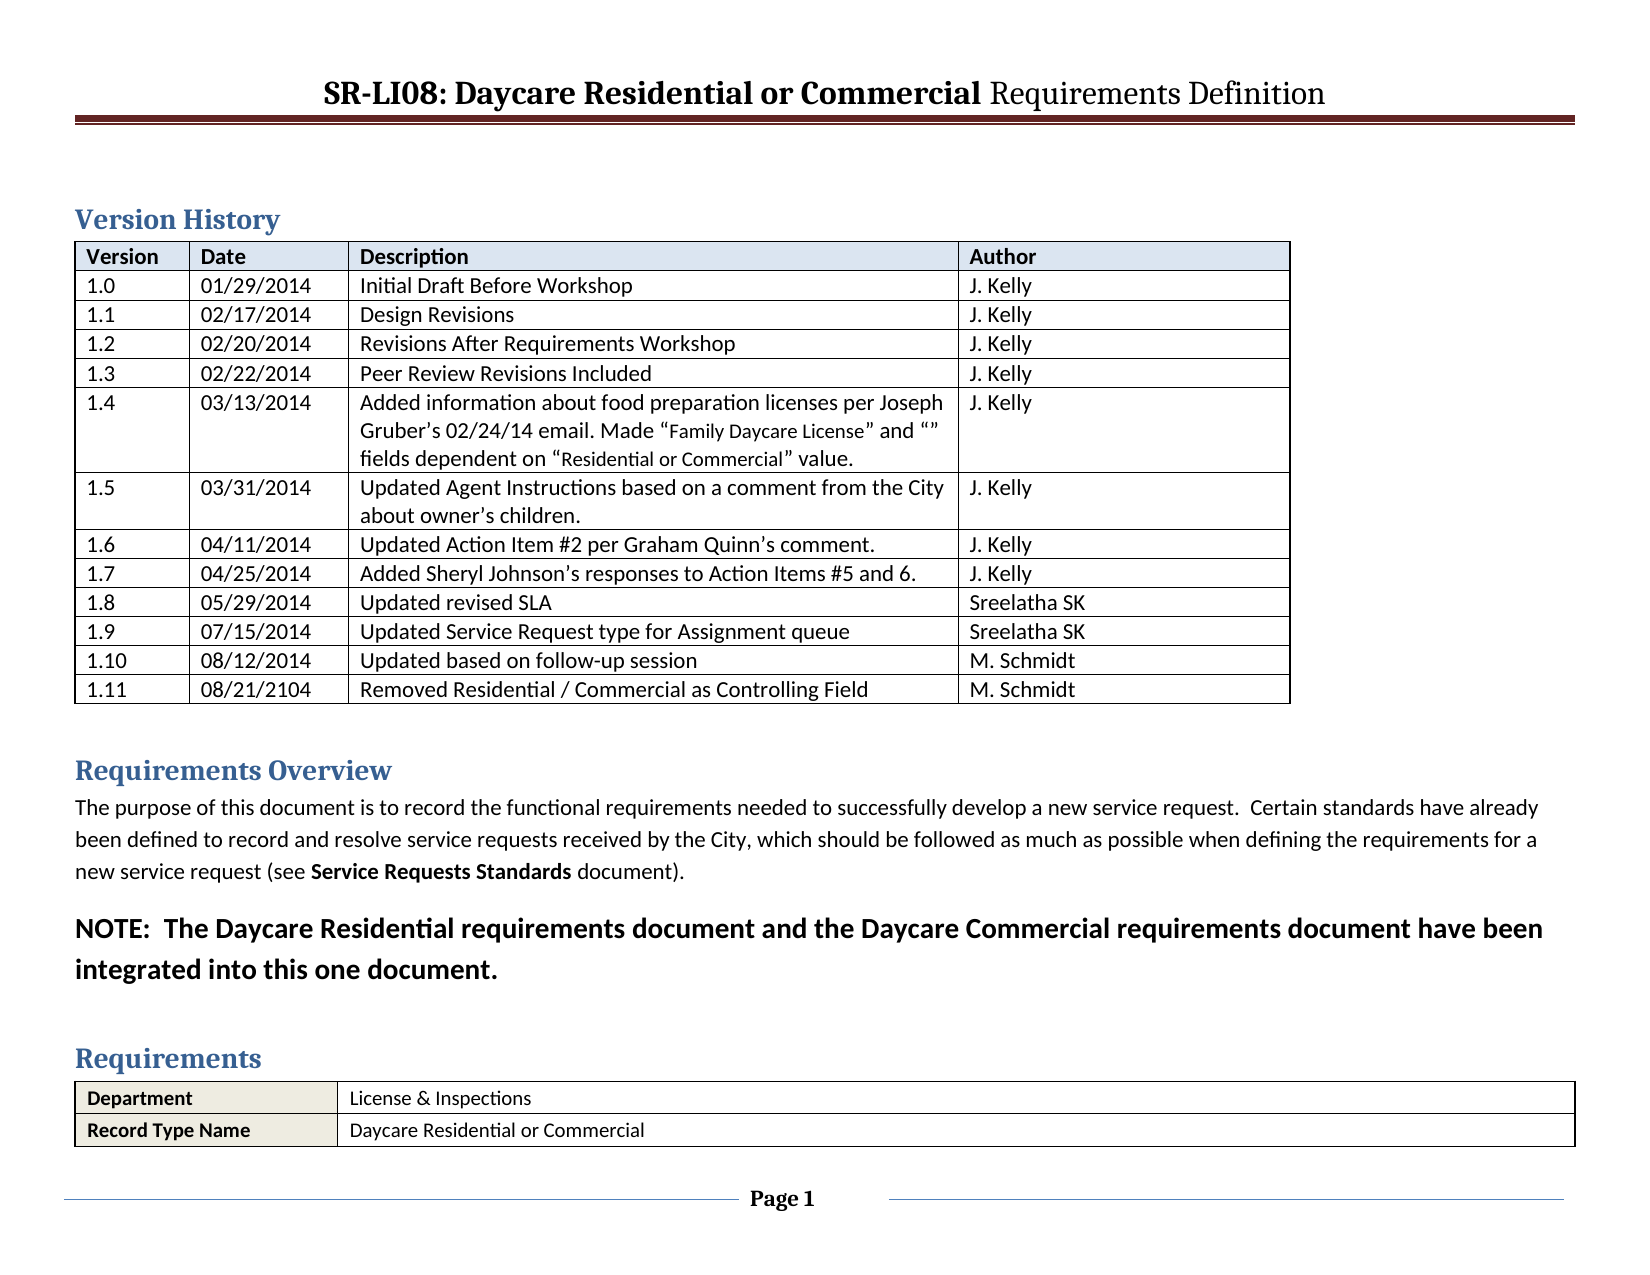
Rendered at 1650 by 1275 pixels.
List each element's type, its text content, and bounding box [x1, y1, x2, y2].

table_header Version [76, 242, 189, 270]
table_cell Initial Draft Before Workshop [349, 271, 958, 299]
table_cell 1.10 [76, 646, 189, 674]
table_cell 08/21/2104 [190, 675, 348, 703]
table_cell 04/11/2014 [190, 530, 348, 558]
table_cell Daycare Residential or Commercial [338, 1114, 1574, 1146]
table_cell 1.6 [76, 530, 189, 558]
table_header Date [190, 242, 348, 270]
table_cell J. Kelly [959, 301, 1289, 328]
table_cell 05/29/2014 [190, 588, 348, 616]
table_cell 1.0 [76, 271, 189, 299]
table_header Description [349, 242, 958, 270]
table_cell J. Kelly [959, 530, 1289, 558]
table_cell J. Kelly [959, 559, 1289, 587]
table_cell 1.4 [76, 388, 189, 472]
table_cell Record Type Name [76, 1114, 337, 1146]
table_cell Sreelatha SK [959, 588, 1289, 616]
table_cell 1.1 [76, 301, 189, 328]
table_cell 1.2 [76, 330, 189, 358]
table_cell Updated based on follow-up session [349, 646, 958, 674]
table_cell Revisions After Requirements Workshop [349, 330, 958, 358]
table_cell 07/15/2014 [190, 617, 348, 645]
table_cell Peer Review Revisions Included [349, 359, 958, 387]
table_cell J. Kelly [959, 330, 1289, 358]
table_cell 1.8 [76, 588, 189, 616]
table_cell 04/25/2014 [190, 559, 348, 587]
text The purpose of this document is to record the functional requirements needed to successfully develop a new service request. Certain standards have already been defined to record and resolve service requests received by the City, which should be followed as much as possible when defining the requirements for a new service request (see Service Requests Standards document). [75, 793, 1575, 885]
table_cell 02/22/2014 [190, 359, 348, 387]
table_cell Design Revisions [349, 301, 958, 328]
table_cell Updated revised SLA [349, 588, 958, 616]
table_cell M. Schmidt [959, 675, 1289, 703]
table_cell J. Kelly [959, 388, 1289, 472]
table_cell J. Kelly [959, 271, 1289, 299]
table_cell 1.3 [76, 359, 189, 387]
table_cell 1.5 [76, 473, 189, 529]
table_header License & Inspections [338, 1082, 1574, 1113]
table_cell Updated Agent Instructions based on a comment from the City about owner’s children. [349, 473, 958, 529]
table_cell 03/13/2014 [190, 388, 348, 472]
subtitle Requirements Overview [75, 754, 1575, 788]
subtitle Requirements [75, 1042, 1575, 1076]
table_cell Updated Action Item #2 per Graham Quinn’s comment. [349, 530, 958, 558]
subtitle Version History [75, 203, 1575, 236]
table_cell 02/20/2014 [190, 330, 348, 358]
table_cell Removed Residential / Commercial as Controlling Field [349, 675, 958, 703]
table_cell Sreelatha SK [959, 617, 1289, 645]
table_cell J. Kelly [959, 359, 1289, 387]
table_cell 1.9 [76, 617, 189, 645]
table_cell Added information about food preparation licenses per Joseph Gruber’s 02/24/14 email. Made “Family Daycare License” and “” fields dependent on “Residential or Commercial” value. [349, 388, 958, 472]
table_cell 1.7 [76, 559, 189, 587]
table_cell M. Schmidt [959, 646, 1289, 674]
table_cell 02/17/2014 [190, 301, 348, 328]
table_cell 01/29/2014 [190, 271, 348, 299]
table_header Department [76, 1082, 337, 1113]
table_cell 1.11 [76, 675, 189, 703]
table_header Author [959, 242, 1289, 270]
table_cell Updated Service Request type for Assignment queue [349, 617, 958, 645]
table_cell J. Kelly [959, 473, 1289, 529]
table_cell Added Sheryl Johnson’s responses to Action Items #5 and 6. [349, 559, 958, 587]
text NOTE: The Daycare Residential requirements document and the Daycare Commercial requirements document have been integrated into this one document. [75, 910, 1575, 987]
table_cell 08/12/2014 [190, 646, 348, 674]
table_cell 03/31/2014 [190, 473, 348, 529]
